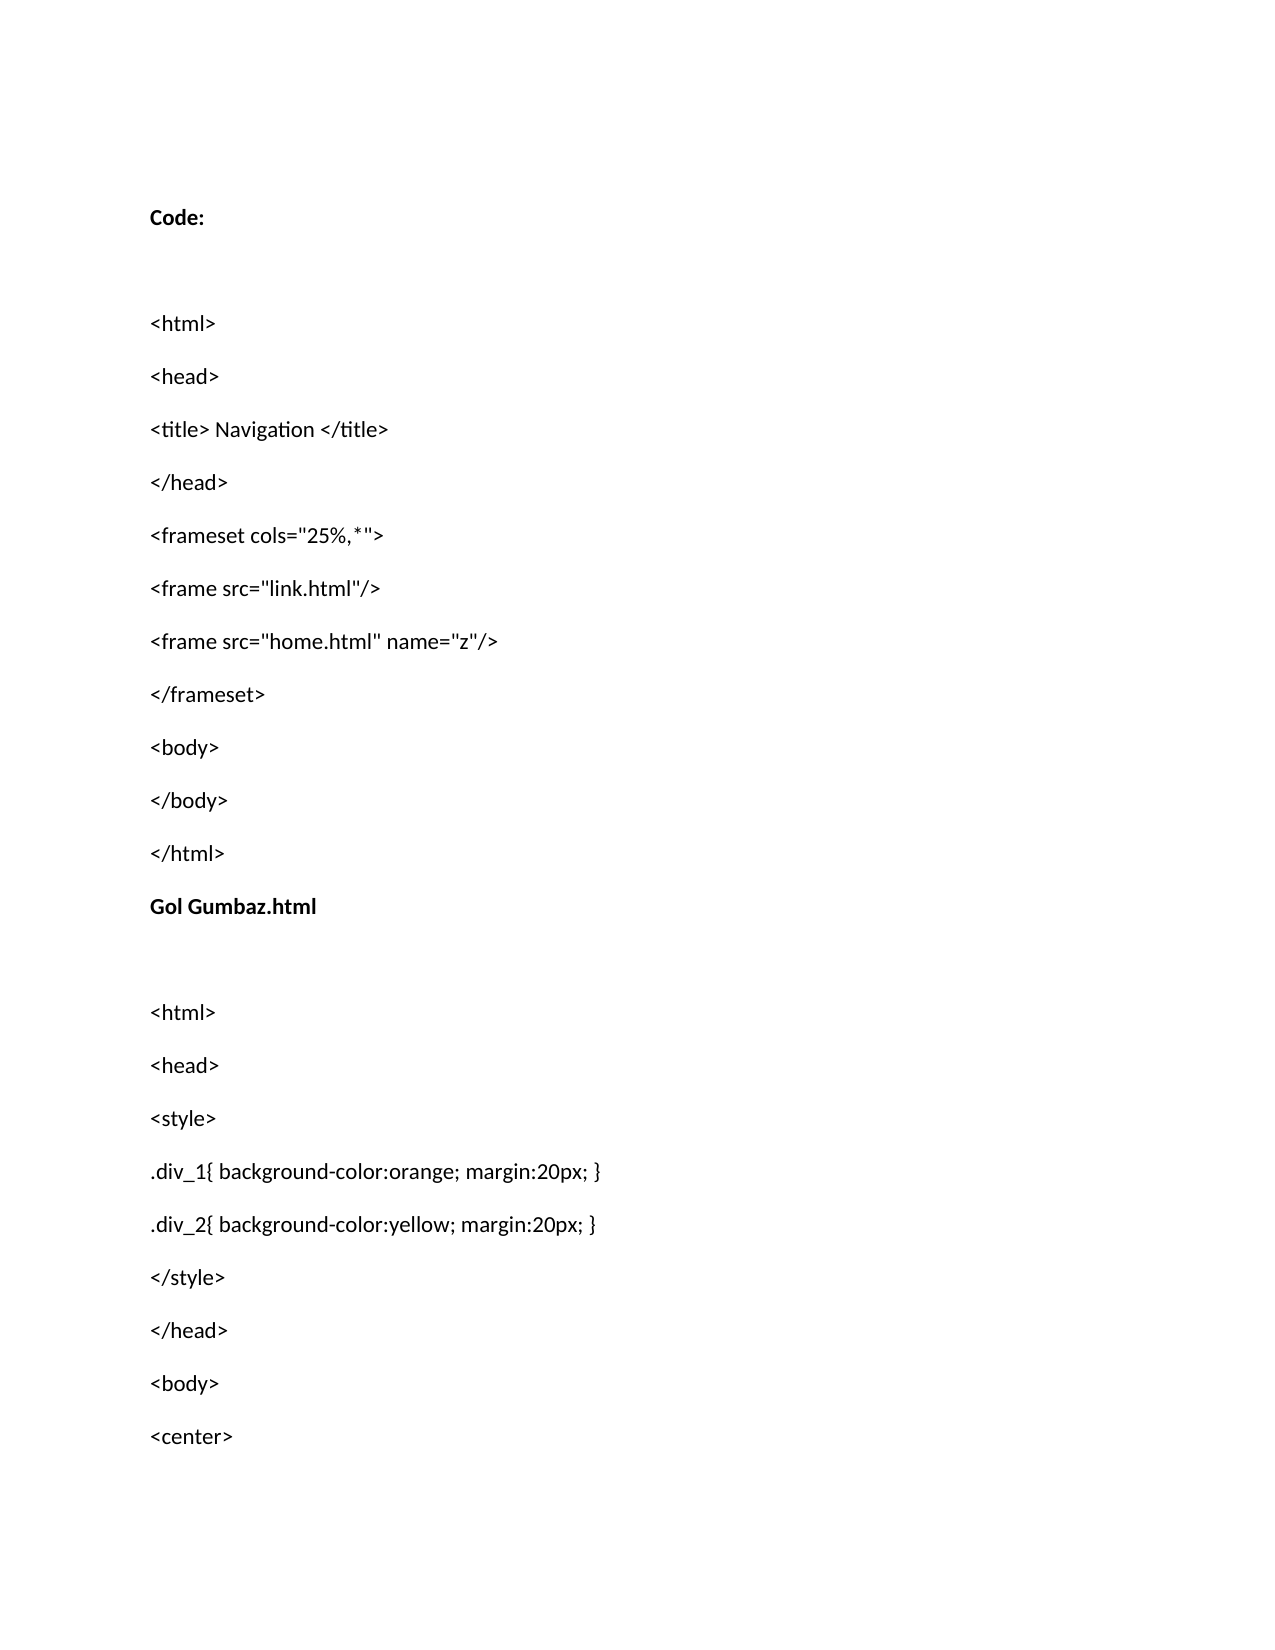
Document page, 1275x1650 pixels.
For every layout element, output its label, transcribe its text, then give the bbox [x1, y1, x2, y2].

text </head> [150, 468, 1125, 496]
text <title> Navigation </title> [150, 415, 1125, 443]
text <style> [150, 1104, 1125, 1132]
text </style> [150, 1263, 1125, 1291]
text <frame src="link.html"/> [150, 574, 1125, 602]
text </html> [150, 839, 1125, 867]
text Gol Gumbaz.html [150, 892, 1125, 920]
text </head> [150, 1316, 1125, 1344]
text <head> [150, 362, 1125, 390]
text <head> [150, 1051, 1125, 1079]
text </body> [150, 786, 1125, 814]
text <body> [150, 1369, 1125, 1397]
text <frameset cols="25%,*"> [150, 521, 1125, 549]
text .div_2{ background-color:yellow; margin:20px; } [150, 1210, 1125, 1238]
text <frame src="home.html" name="z"/> [150, 627, 1125, 655]
text <html> [150, 309, 1125, 337]
text <center> [150, 1422, 1125, 1451]
text </frameset> [150, 680, 1125, 708]
text <html> [150, 998, 1125, 1026]
text Code: [150, 203, 1125, 231]
text <body> [150, 733, 1125, 761]
text .div_1{ background-color:orange; margin:20px; } [150, 1157, 1125, 1185]
